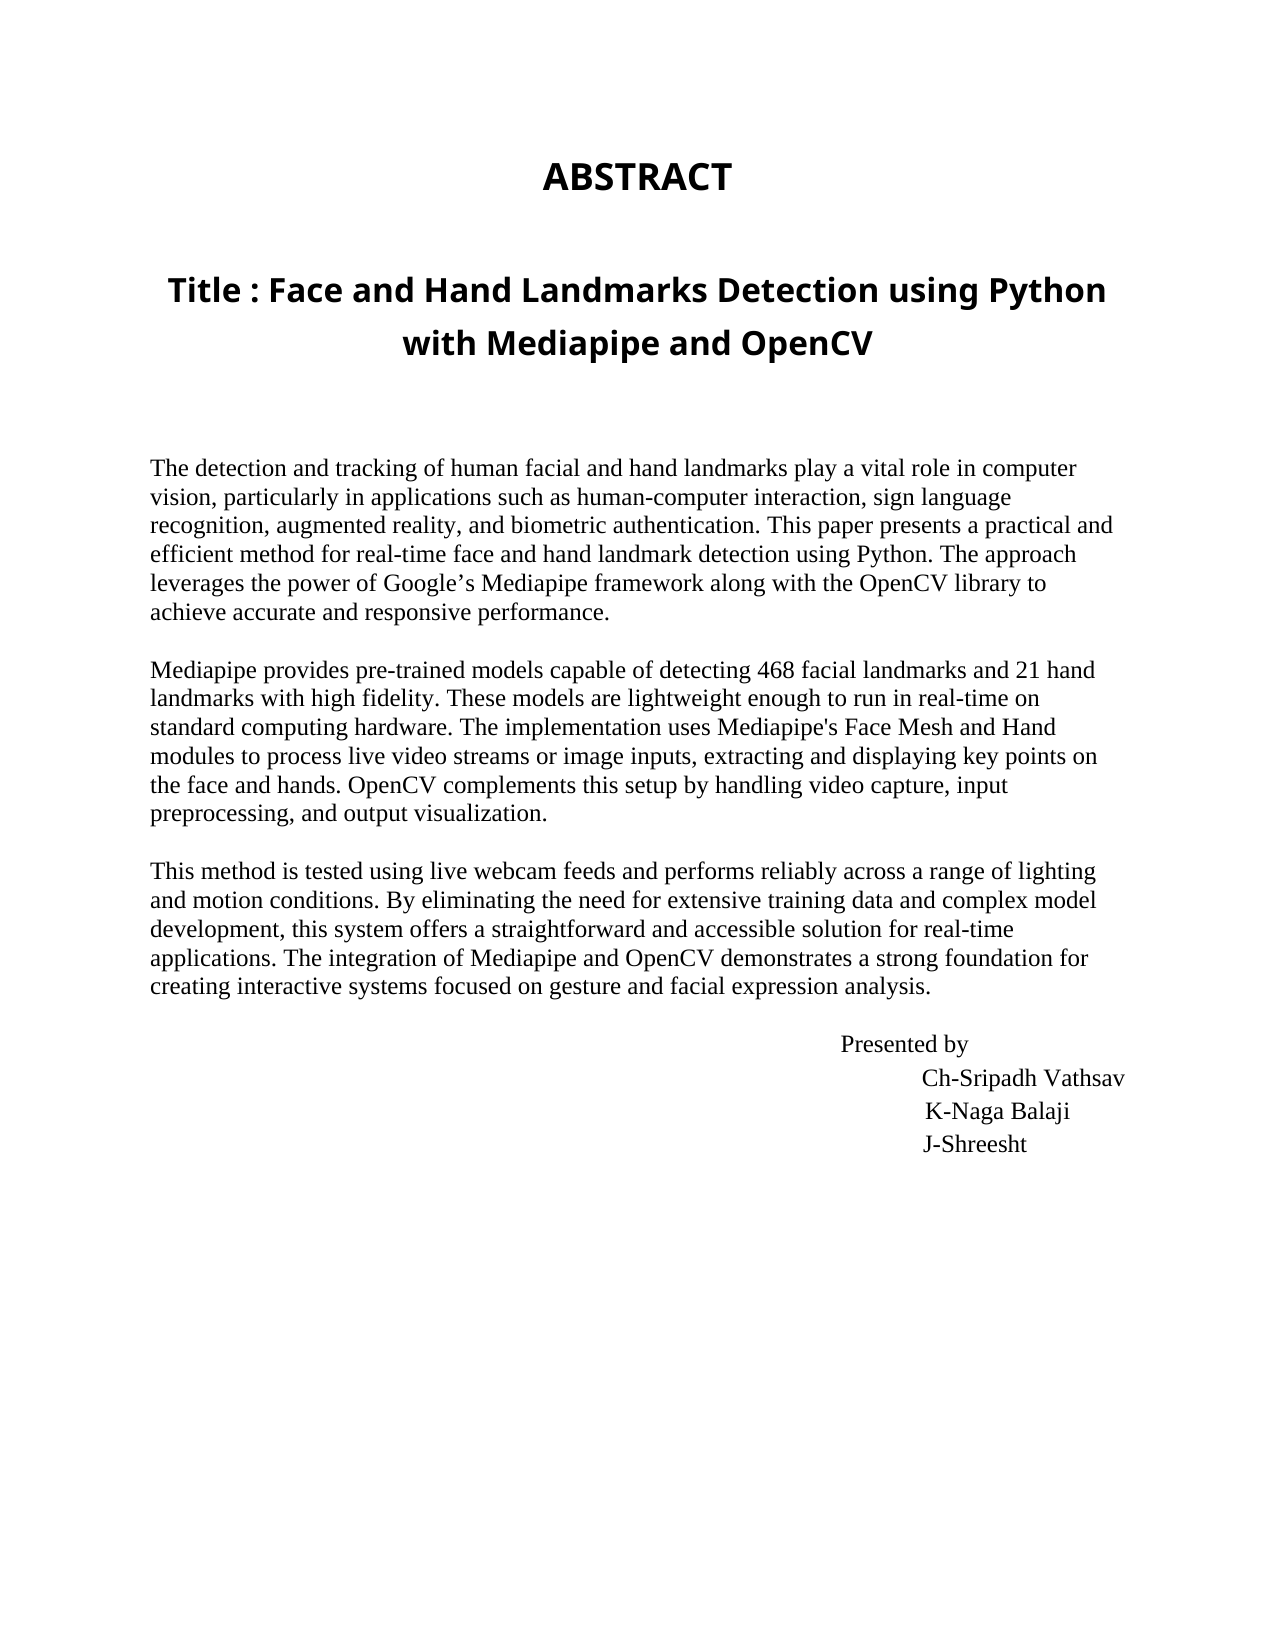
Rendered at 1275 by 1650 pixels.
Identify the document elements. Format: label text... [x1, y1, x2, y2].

text K-Naga Balaji [150, 1096, 1125, 1125]
text This method is tested using live webcam feeds and performs reliably across a range of lighting and motion conditions. By eliminating the need for extensive training data and complex model development, this system offers a straightforward and accessible solution for real-time applications. The integration of Mediapipe and OpenCV demonstrates a strong foundation for creating interactive systems focused on gesture and facial expression analysis. [150, 856, 1125, 1000]
text Mediapipe provides pre-trained models capable of detecting 468 facial landmarks and 21 hand landmarks with high fidelity. These models are lightweight enough to run in real-time on standard computing hardware. The implementation uses Mediapipe's Face Mesh and Hand modules to process live video streams or image inputs, extracting and displaying key points on the face and hands. OpenCV complements this setup by handling video capture, input preprocessing, and output visualization. [150, 655, 1125, 827]
text Ch-Sripadh Vathsav [150, 1063, 1125, 1092]
text Presented by [150, 1029, 1125, 1058]
text Title : Face and Hand Landmarks Detection using Python with Mediapipe and OpenCV [150, 267, 1125, 365]
text ABSTRACT [150, 150, 1125, 201]
text J-Shreesht [150, 1129, 1125, 1158]
text The detection and tracking of human facial and hand landmarks play a vital role in computer vision, particularly in applications such as human-computer interaction, sign language recognition, augmented reality, and biometric authentication. This paper presents a practical and efficient method for real-time face and hand landmark detection using Python. The approach leverages the power of Google’s Mediapipe framework along with the OpenCV library to achieve accurate and responsive performance. [150, 453, 1125, 626]
